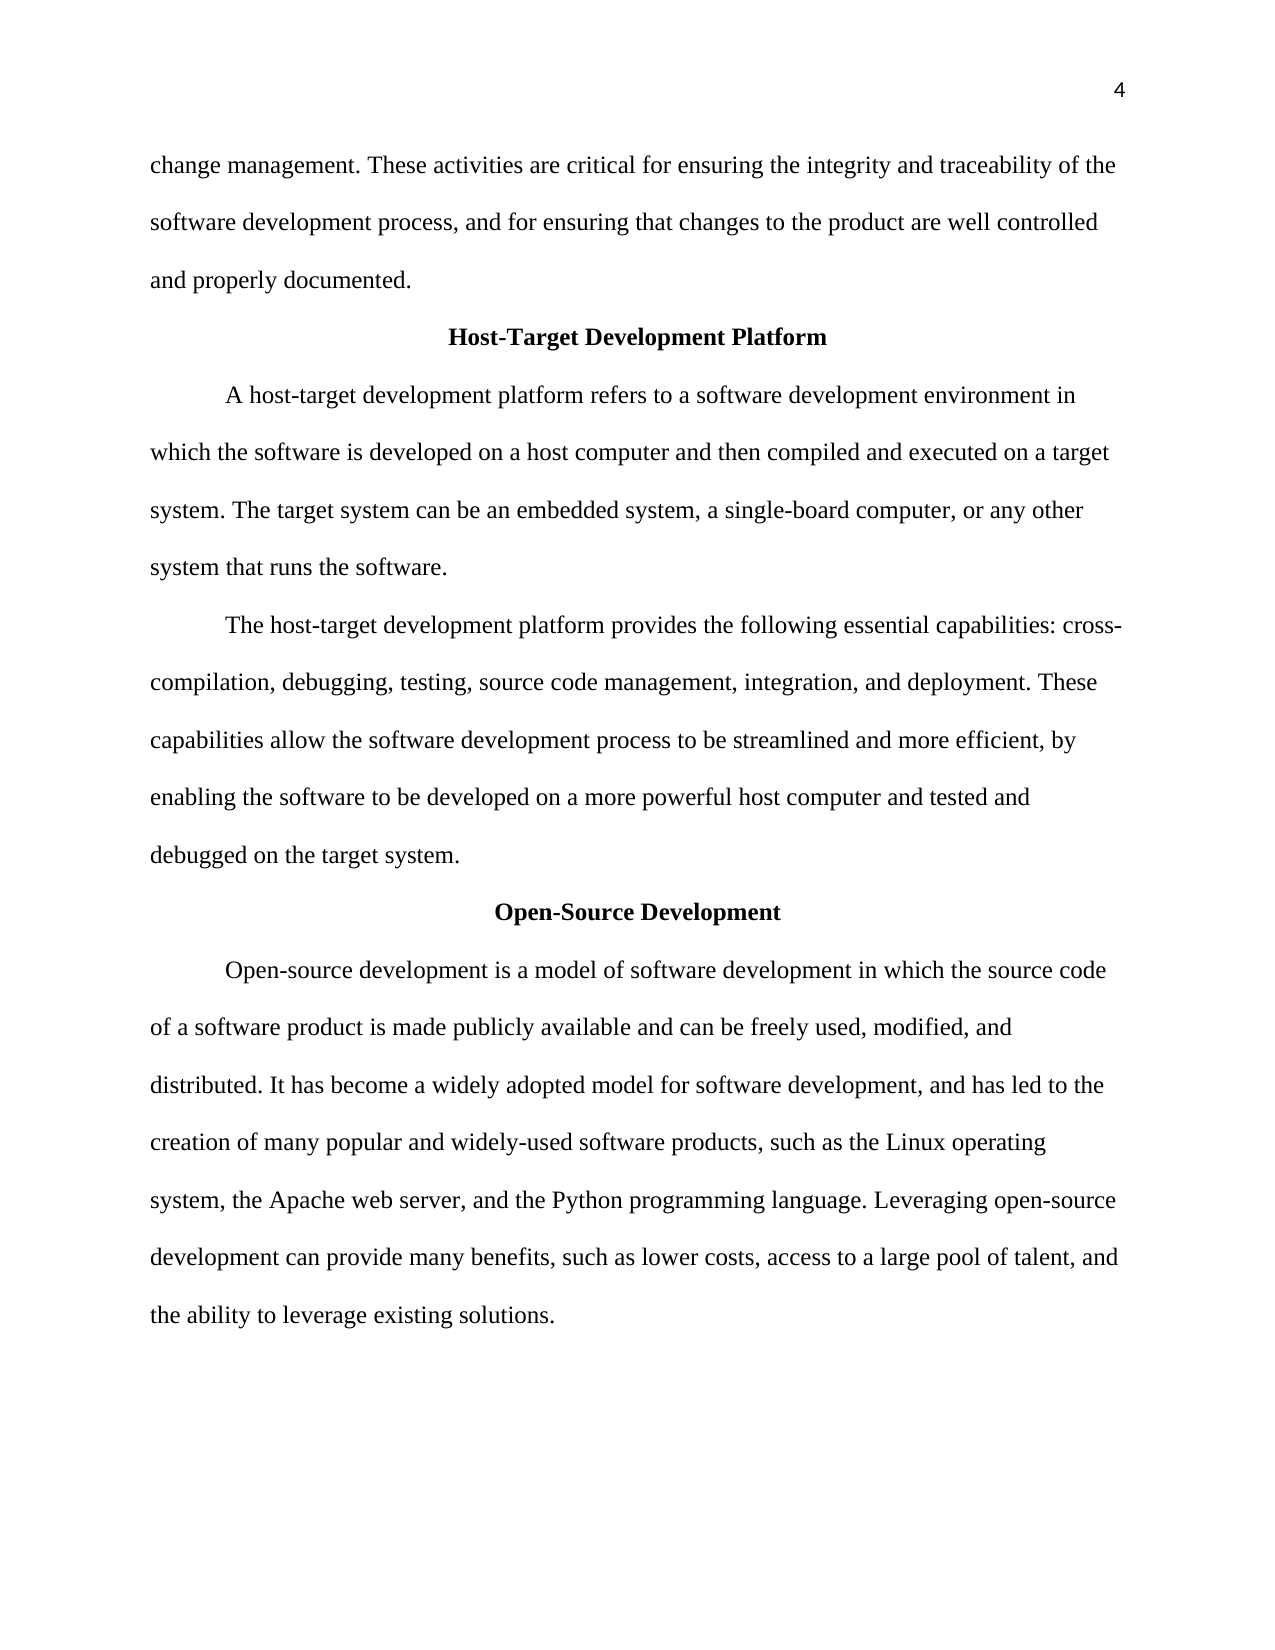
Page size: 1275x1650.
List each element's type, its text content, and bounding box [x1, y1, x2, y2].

text Open-Source Development [150, 897, 1125, 926]
text A host-target development platform refers to a software development environment in which the software is developed on a host computer and then compiled and executed on a target system. The target system can be an embedded system, a single-board computer, or any other system that runs the software. [150, 380, 1125, 581]
text The host-target development platform provides the following essential capabilities: cross-compilation, debugging, testing, source code management, integration, and deployment. These capabilities allow the software development process to be streamlined and more efficient, by enabling the software to be developed on a more powerful host computer and tested and debugged on the target system. [150, 610, 1125, 869]
text Open-source development is a model of software development in which the source code of a software product is made publicly available and can be freely used, modified, and distributed. It has become a widely adopted model for software development, and has led to the creation of many popular and widely-used software products, such as the Linux operating system, the Apache web server, and the Python programming language. Leveraging open-source development can provide many benefits, such as lower costs, access to a large pool of talent, and the ability to leverage existing solutions. [150, 955, 1125, 1329]
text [150, 150, 1125, 294]
text Host-Target Development Platform [150, 322, 1125, 351]
